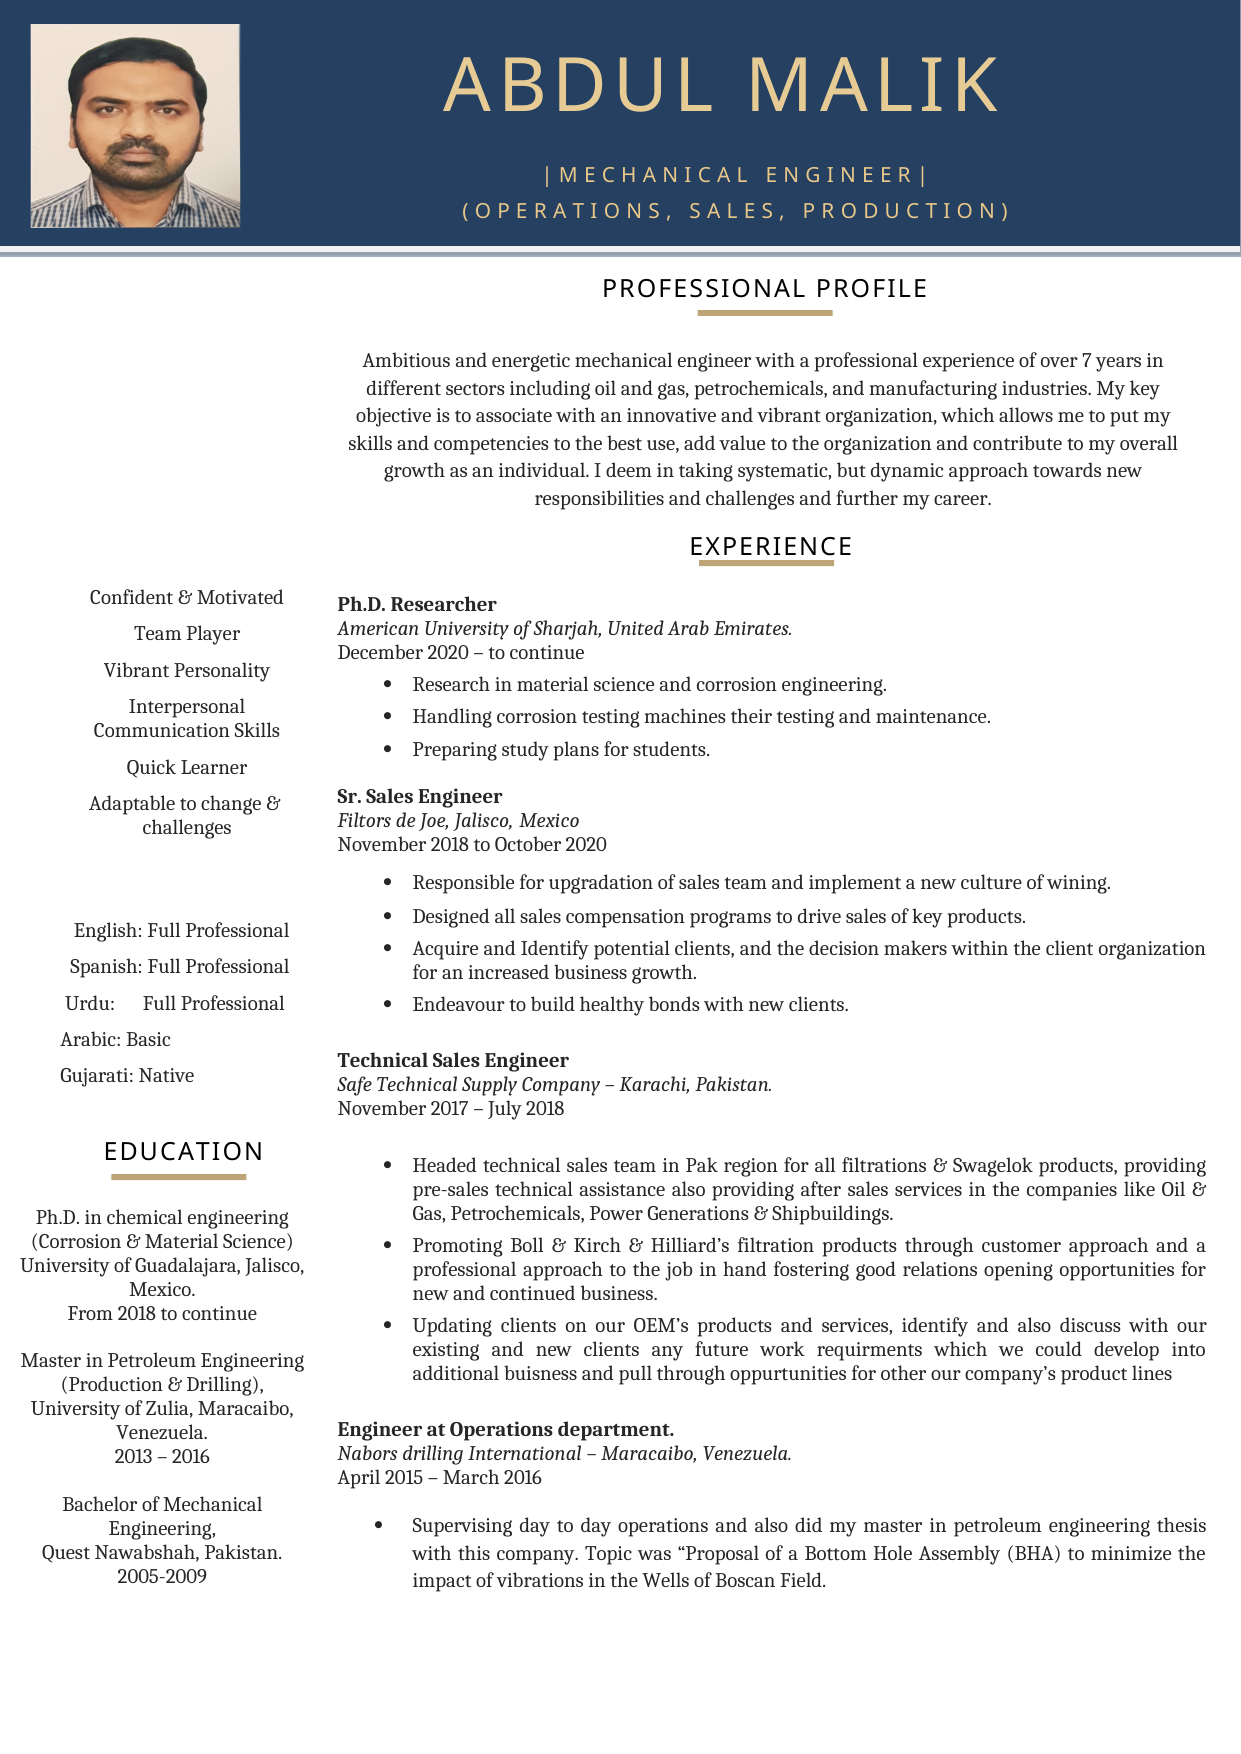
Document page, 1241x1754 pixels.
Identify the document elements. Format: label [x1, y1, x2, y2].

picture [30, 24, 241, 228]
